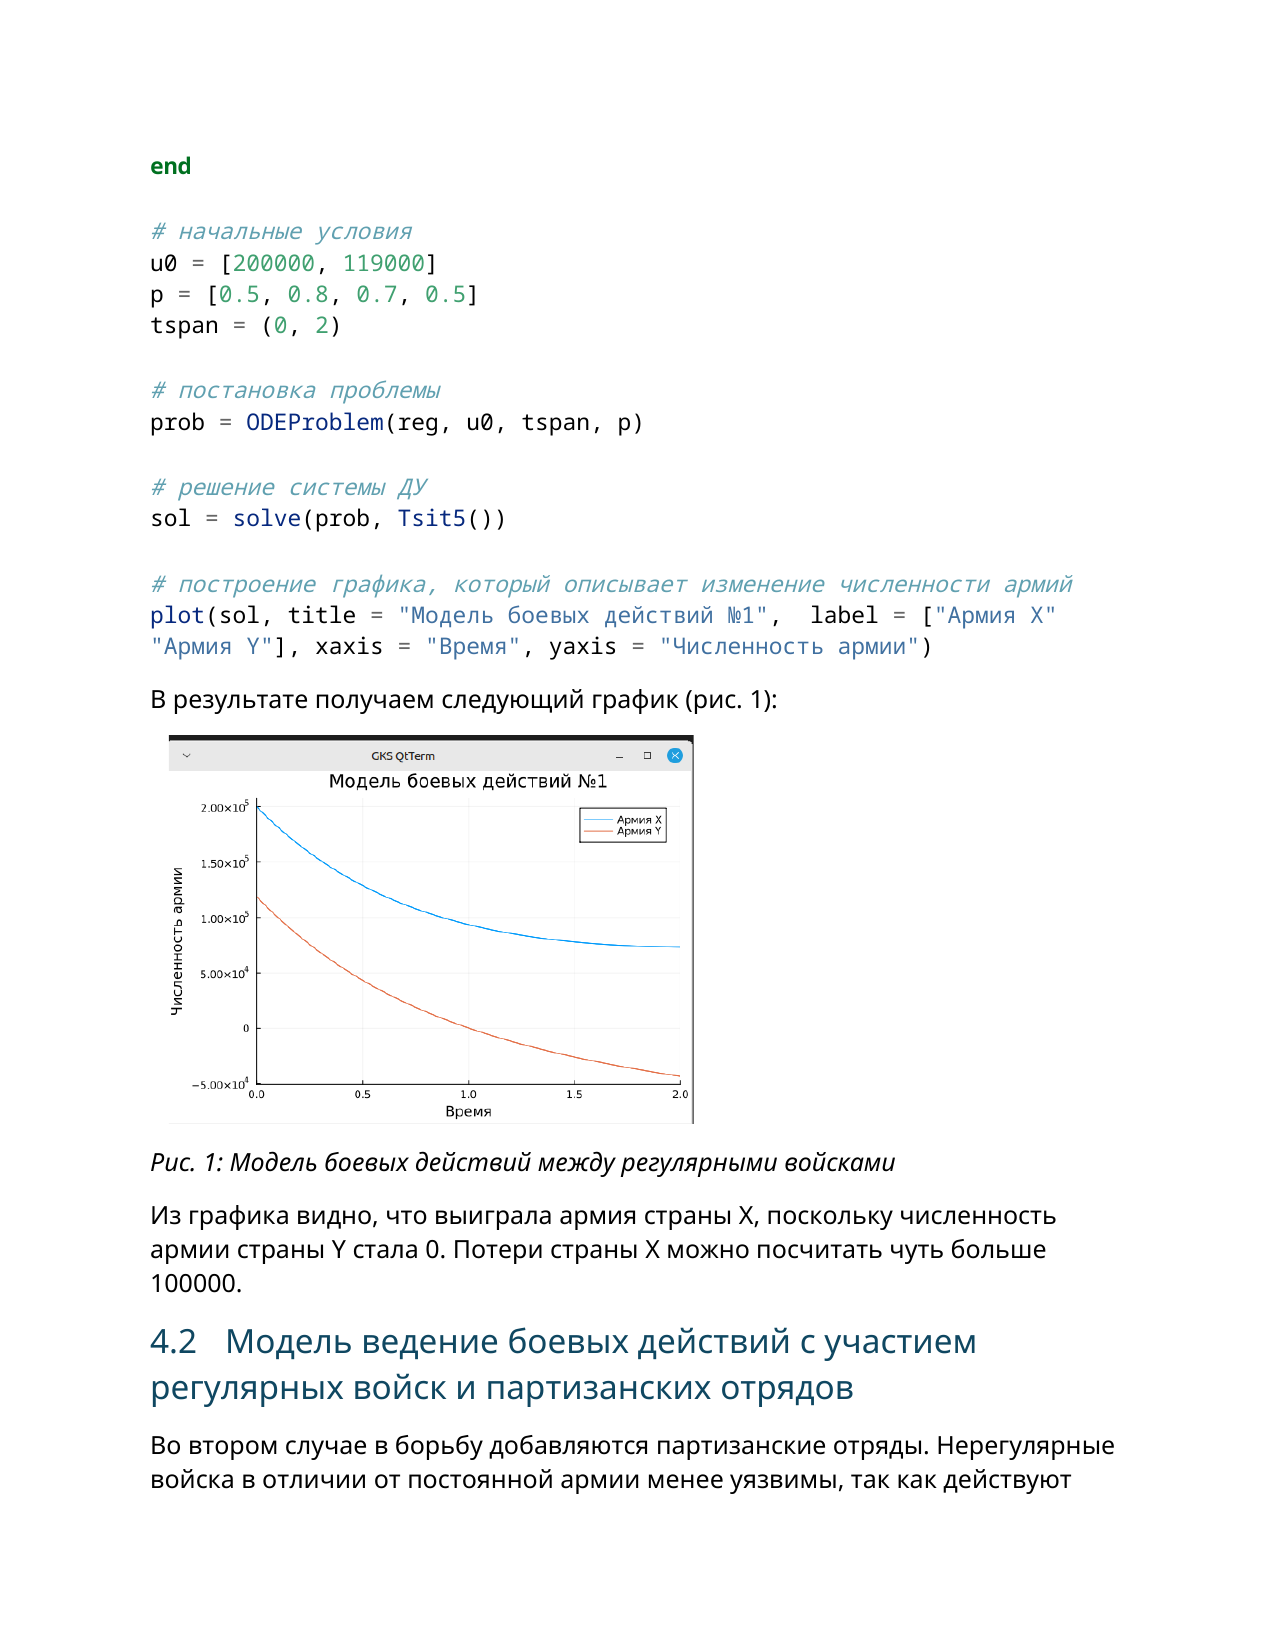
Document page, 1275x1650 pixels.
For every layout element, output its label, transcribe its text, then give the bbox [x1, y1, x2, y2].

subtitle 4.2 Модель ведение боевых действий с участием регулярных войск и партизанских отрядов [150, 1318, 1125, 1409]
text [150, 1428, 1125, 1496]
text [150, 150, 1125, 661]
text В результате получаем следующий график (рис. 1): [150, 682, 1125, 716]
picture [168, 735, 694, 1124]
text Из графика видно, что выиграла армия страны Х, поскольку численность армии страны Y стала 0. Потери страны Х можно посчитать чуть больше 100000. [150, 1197, 1125, 1299]
text Рис. 1: Модель боевых действий между регулярными войсками [150, 1144, 1125, 1178]
